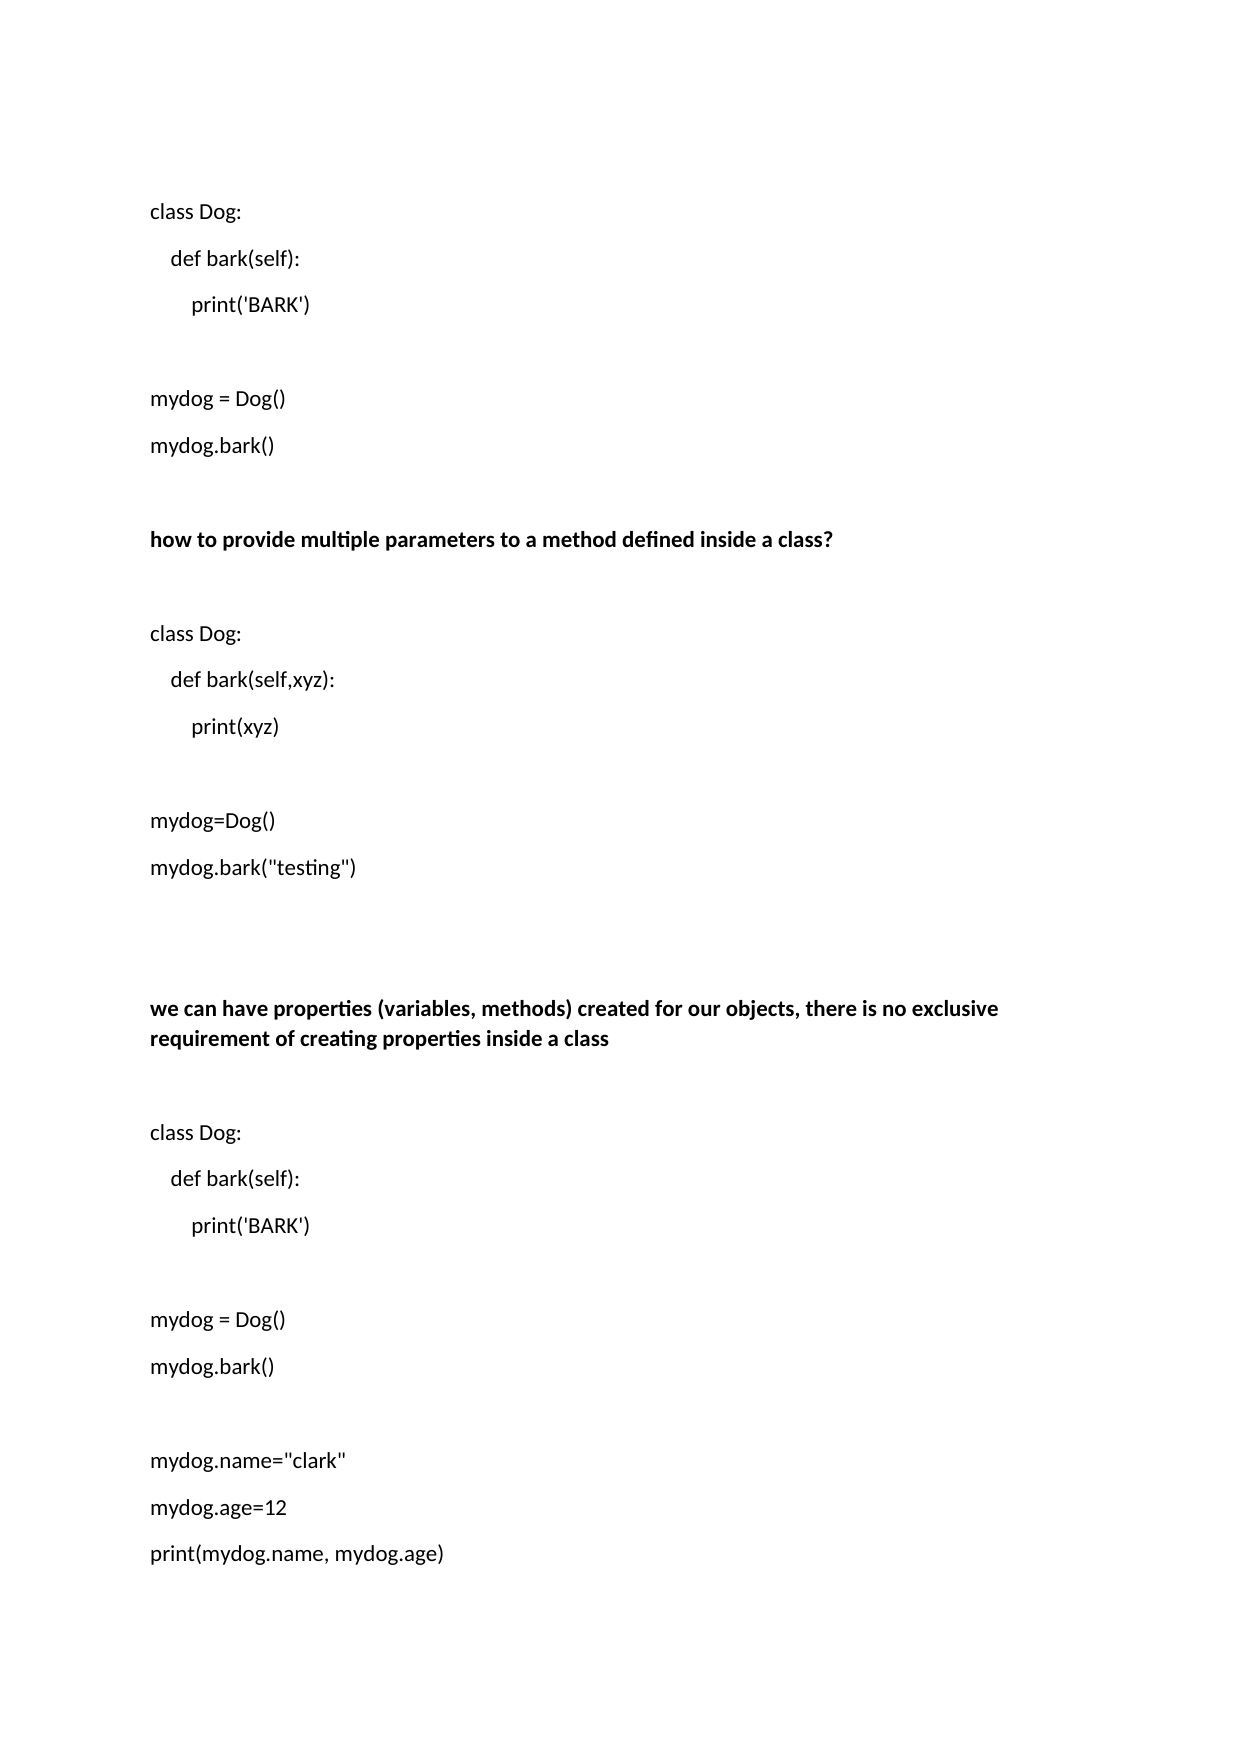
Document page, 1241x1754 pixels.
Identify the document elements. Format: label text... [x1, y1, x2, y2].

text def bark(self): [150, 1164, 1090, 1193]
text def bark(self): [150, 244, 1090, 272]
text print('BARK') [150, 1211, 1090, 1239]
text mydog.name="clark" [150, 1446, 1090, 1474]
text mydog = Dog() [150, 1305, 1090, 1333]
text we can have properties (variables, methods) created for our objects, there is no exclusive requirement of creating properties inside a class [150, 994, 1090, 1052]
text how to provide multiple parameters to a method defined inside a class? [150, 525, 1090, 553]
text print('BARK') [150, 291, 1090, 319]
text mydog.age=12 [150, 1493, 1090, 1521]
text mydog = Dog() [150, 384, 1090, 412]
text class Dog: [150, 197, 1090, 225]
text mydog.bark() [150, 1352, 1090, 1380]
text mydog.bark("testing") [150, 853, 1090, 881]
text class Dog: [150, 619, 1090, 647]
text def bark(self,xyz): [150, 666, 1090, 694]
text class Dog: [150, 1118, 1090, 1146]
text print(mydog.name, mydog.age) [150, 1539, 1090, 1568]
text print(xyz) [150, 712, 1090, 741]
text mydog=Dog() [150, 806, 1090, 834]
text mydog.bark() [150, 431, 1090, 459]
